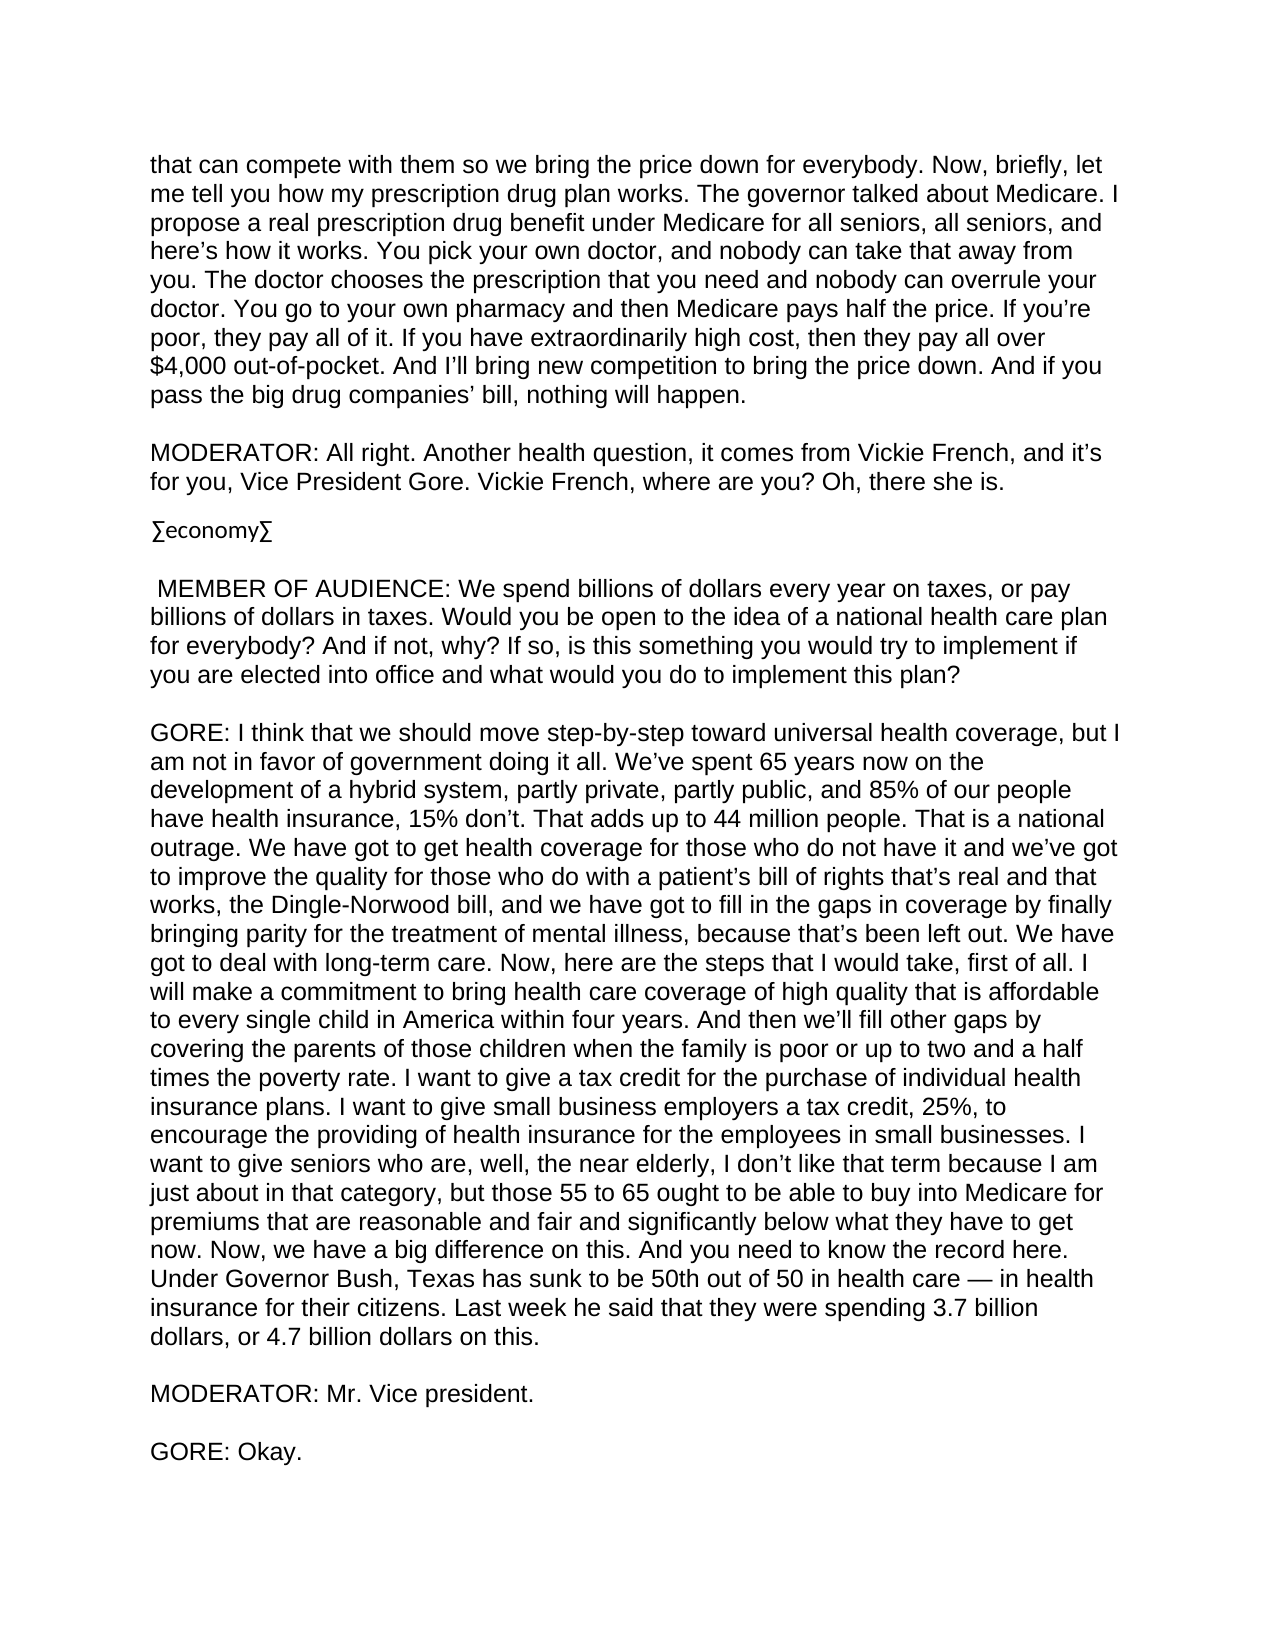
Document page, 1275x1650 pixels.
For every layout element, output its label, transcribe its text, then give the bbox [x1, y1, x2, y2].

text MODERATOR: Mr. Vice president. [150, 1379, 1125, 1408]
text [150, 150, 1125, 409]
text GORE: I think that we should move step-by-step toward universal health coverage, but I am not in favor of government doing it all. We’ve spent 65 years now on the development of a hybrid system, partly private, partly public, and 85% of our people have health insurance, 15% don’t. That adds up to 44 million people. That is a national outrage. We have got to get health coverage for those who do not have it and we’ve got to improve the quality for those who do with a patient’s bill of rights that’s real and that works, the Dingle-Norwood bill, and we have got to fill in the gaps in coverage by finally bringing parity for the treatment of mental illness, because that’s been left out. We have got to deal with long-term care. Now, here are the steps that I would take, first of all. I will make a commitment to bring health care coverage of high quality that is affordable to every single child in America within four years. And then we’ll fill other gaps by covering the parents of those children when the family is poor or up to two and a half times the poverty rate. I want to give a tax credit for the purchase of individual health insurance plans. I want to give small business employers a tax credit, 25%, to encourage the providing of health insurance for the employees in small businesses. I want to give seniors who are, well, the near elderly, I don’t like that term because I am just about in that category, but those 55 to 65 ought to be able to buy into Medicare for premiums that are reasonable and fair and significantly below what they have to get now. Now, we have a big difference on this. And you need to know the record here. Under Governor Bush, Texas has sunk to be 50th out of 50 in health care — in health insurance for their citizens. Last week he said that they were spending 3.7 billion dollars, or 4.7 billion dollars on this. [150, 718, 1125, 1350]
text MODERATOR: All right. Another health question, it comes from Vickie French, and it’s for you, Vice President Gore. Vickie French, where are you? Oh, there she is. [150, 438, 1125, 495]
text MEMBER OF AUDIENCE: We spend billions of dollars every year on taxes, or pay billions of dollars in taxes. Would you be open to the idea of a national health care plan for everybody? And if not, why? If so, is this something you would try to implement if you are elected into office and what would you do to implement this plan? [150, 573, 1125, 688]
table_header ∑economy∑ [150, 511, 471, 544]
text GORE: Okay. [150, 1437, 1125, 1466]
